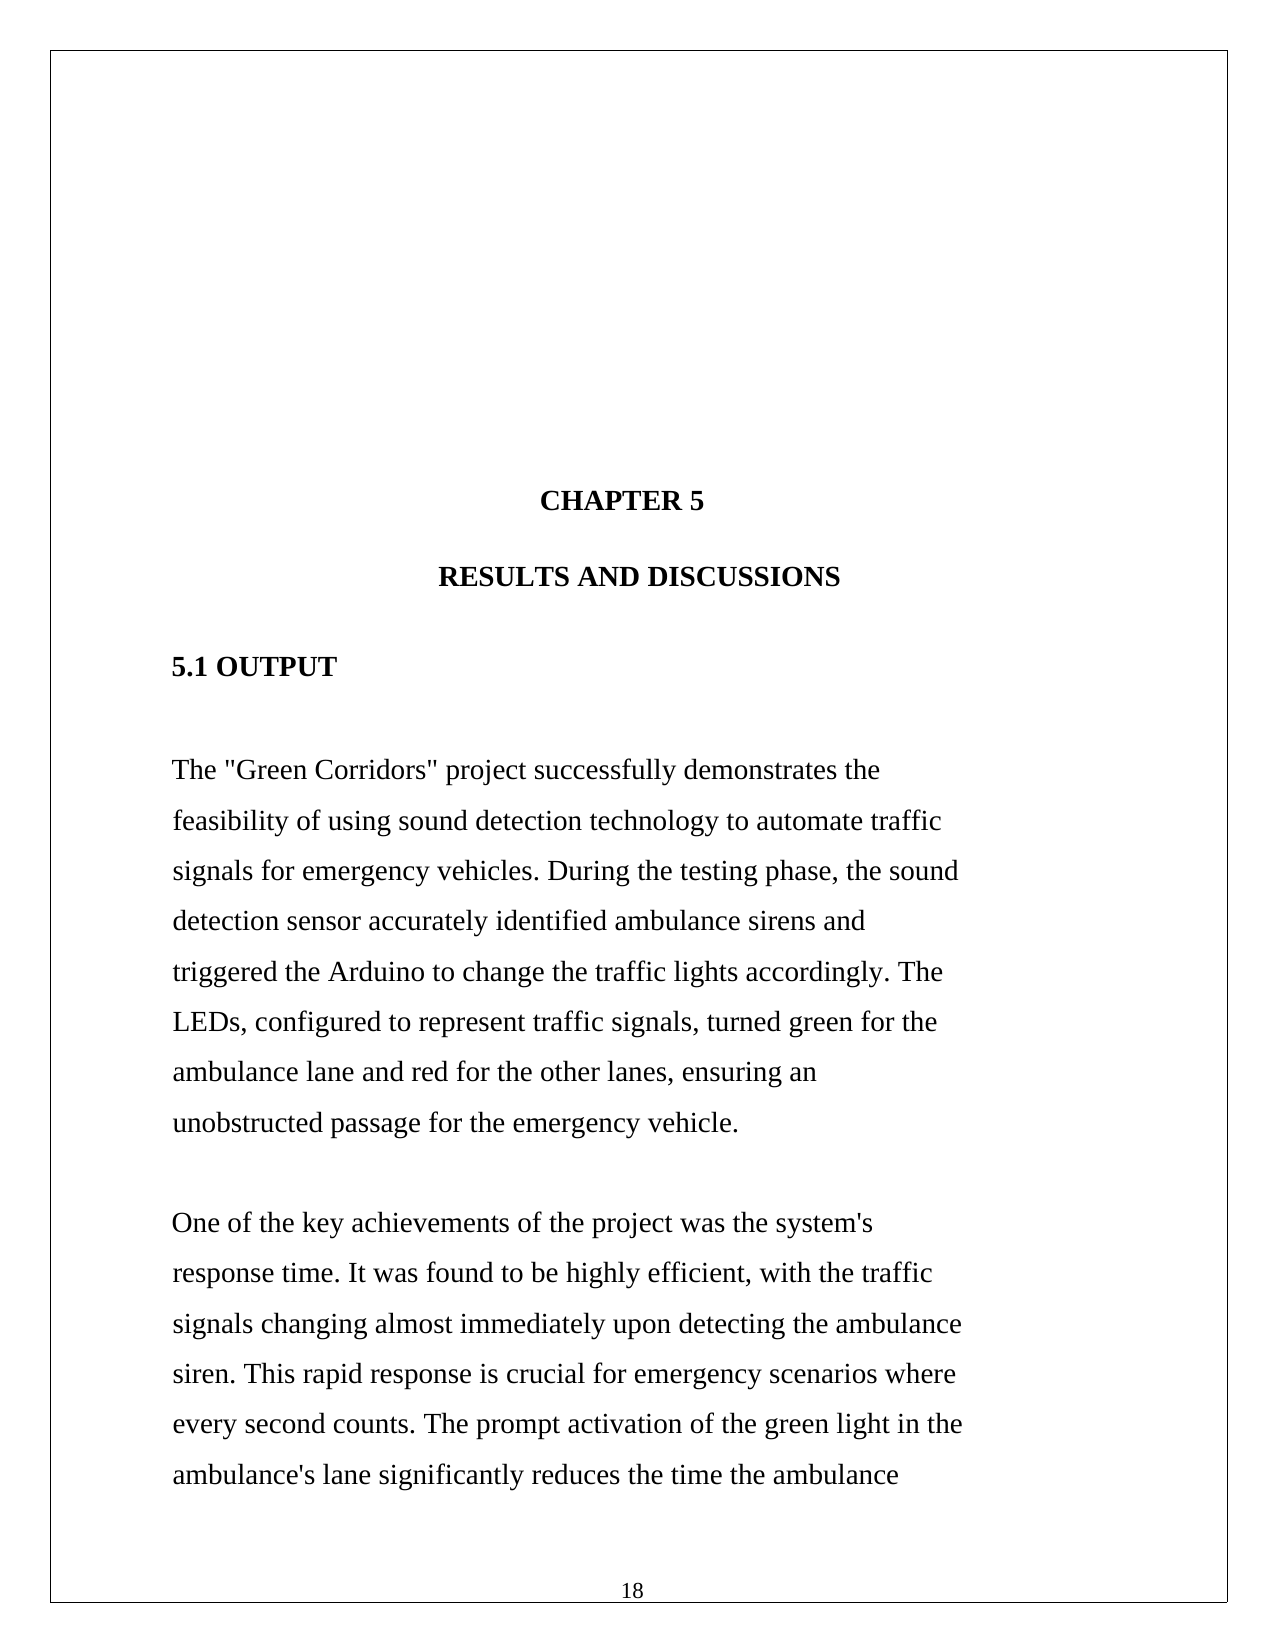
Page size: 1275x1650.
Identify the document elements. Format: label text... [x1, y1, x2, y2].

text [171, 1205, 974, 1490]
subtitle OUTPUT [171, 649, 1125, 683]
text RESULTS AND DISCUSSIONS [275, 559, 1018, 592]
text The "Green Corridors" project successfully demonstrates the feasibility of using sound detection technology to automate traffic signals for emergency vehicles. During the testing phase, the sound detection sensor accurately identified ambulance sirens and triggered the Arduino to change the traffic lights accordingly. The LEDs, configured to represent traffic signals, turned green for the ambulance lane and red for the other lanes, ensuring an unobstructed passage for the emergency vehicle. [171, 752, 974, 1138]
subtitle CHAPTER 5 [499, 483, 1018, 517]
